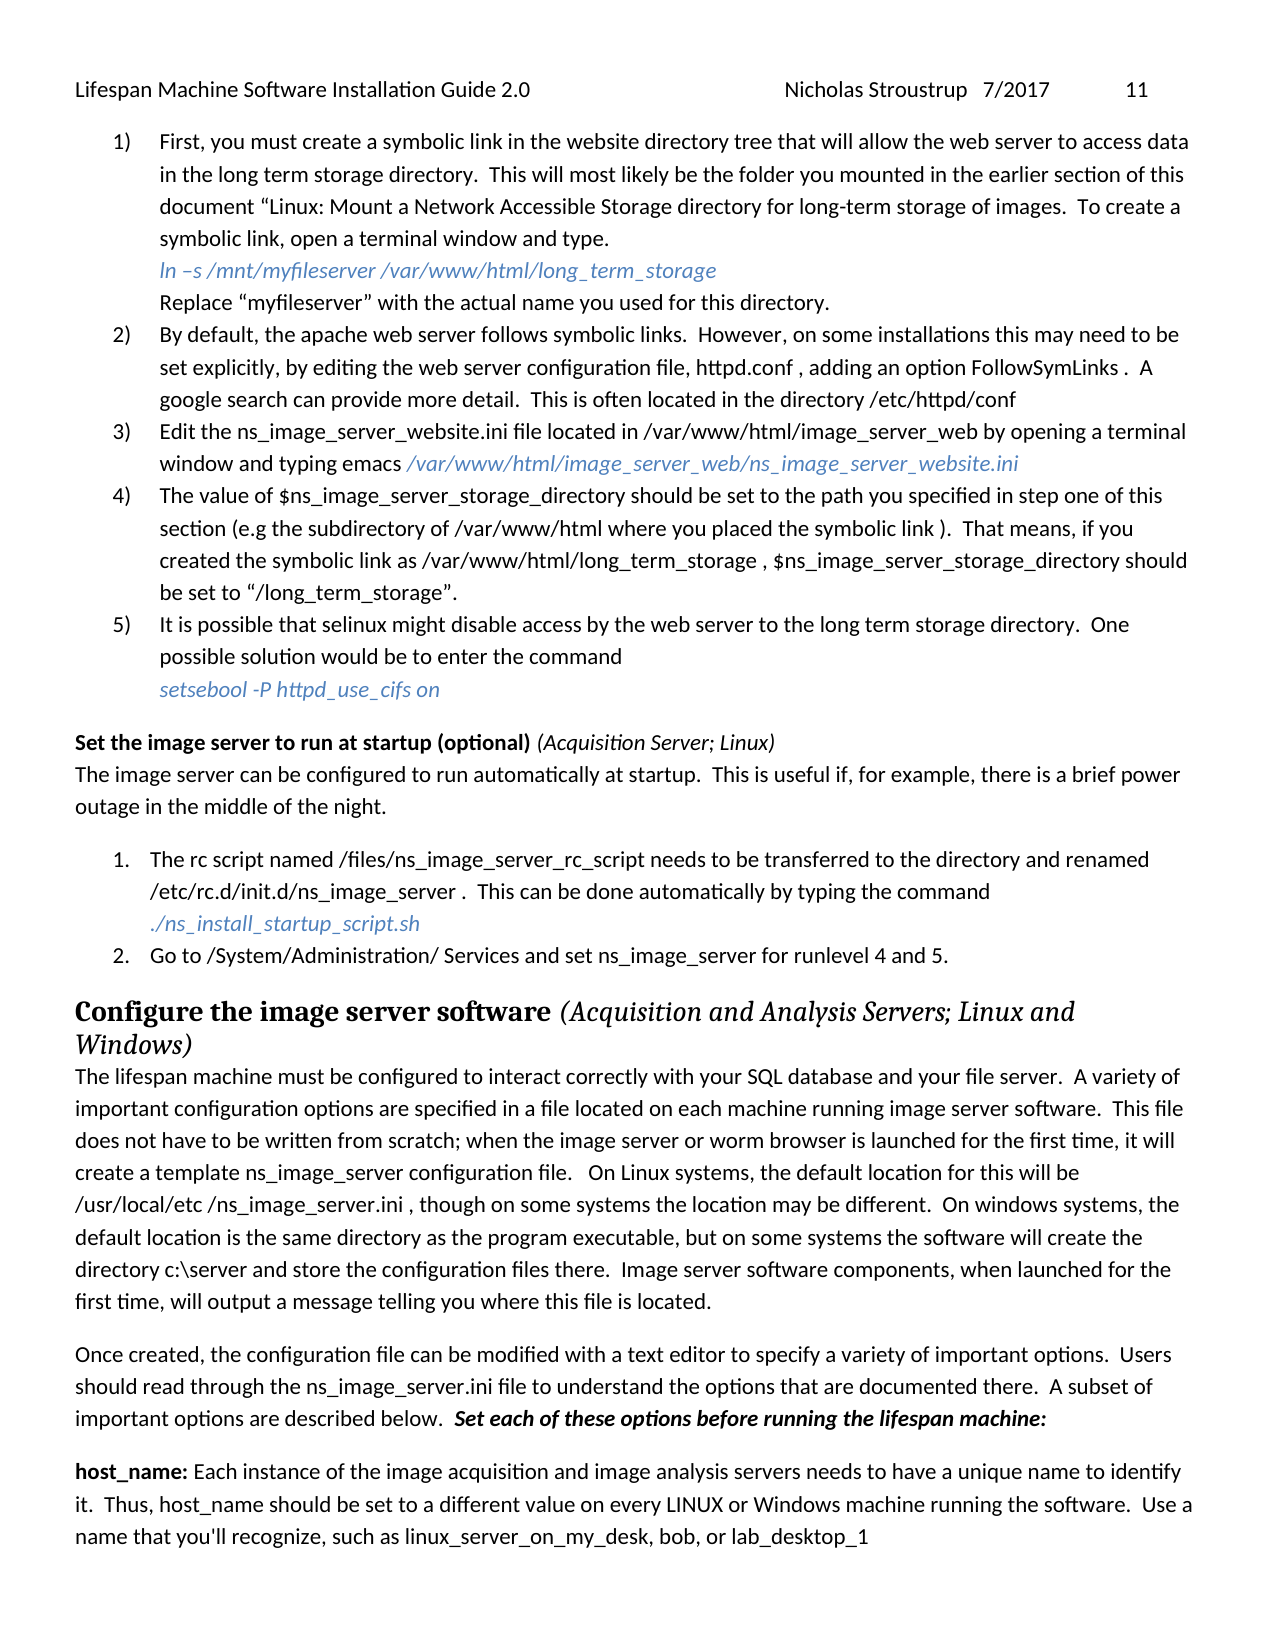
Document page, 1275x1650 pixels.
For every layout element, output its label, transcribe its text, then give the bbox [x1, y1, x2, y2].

list Replace “myfileserver” with the actual name you used for this directory. [159, 288, 1200, 316]
list The rc script named /files/ns_image_server_rc_script needs to be transferred to the directory and renamed /etc/rc.d/init.d/ns_image_server . This can be done automatically by typing the command ./ns_install_startup_script.sh [112, 845, 1200, 937]
list Go to /System/Administration/ Services and set ns_image_server for runlevel 4 and 5. [112, 942, 1200, 970]
list Edit the ns_image_server_website.ini file located in /var/www/html/image_server_web by opening a terminal window and typing emacs /var/www/html/image_server_web/ns_image_server_website.ini [112, 417, 1200, 477]
subtitle Configure the image server software (Acquisition and Analysis Servers; Linux and Windows) [75, 995, 1200, 1062]
list It is possible that selinux might disable access by the web server to the long term storage directory. One possible solution would be to enter the command setsebool -P httpd_use_cifs on [112, 610, 1200, 703]
list By default, the apache web server follows symbolic links. However, on some installations this may need to be set explicitly, by editing the web server configuration file, httpd.conf , adding an option FollowSymLinks . A google search can provide more detail. This is often located in the directory /etc/httpd/conf [112, 321, 1200, 413]
list First, you must create a symbolic link in the website directory tree that will allow the web server to access data in the long term storage directory. This will most likely be the folder you mounted in the earlier section of this document “Linux: Mount a Network Accessible Storage directory for long-term storage of images. To create a symbolic link, open a terminal window and type. ln –s /mnt/myfileserver /var/www/html/long_term_storage [112, 127, 1200, 284]
subtitle Set the image server to run at startup (optional) (Acquisition Server; Linux) [75, 728, 1200, 756]
text The image server can be configured to run automatically at startup. This is useful if, for example, there is a brief power outage in the middle of the night. [75, 760, 1200, 820]
list The value of $ns_image_server_storage_directory should be set to the path you specified in step one of this section (e.g the subdirectory of /var/www/html where you placed the symbolic link ). That means, if you created the symbolic link as /var/www/html/long_term_storage , $ns_image_server_storage_directory should be set to “/long_term_storage”. [112, 482, 1200, 606]
